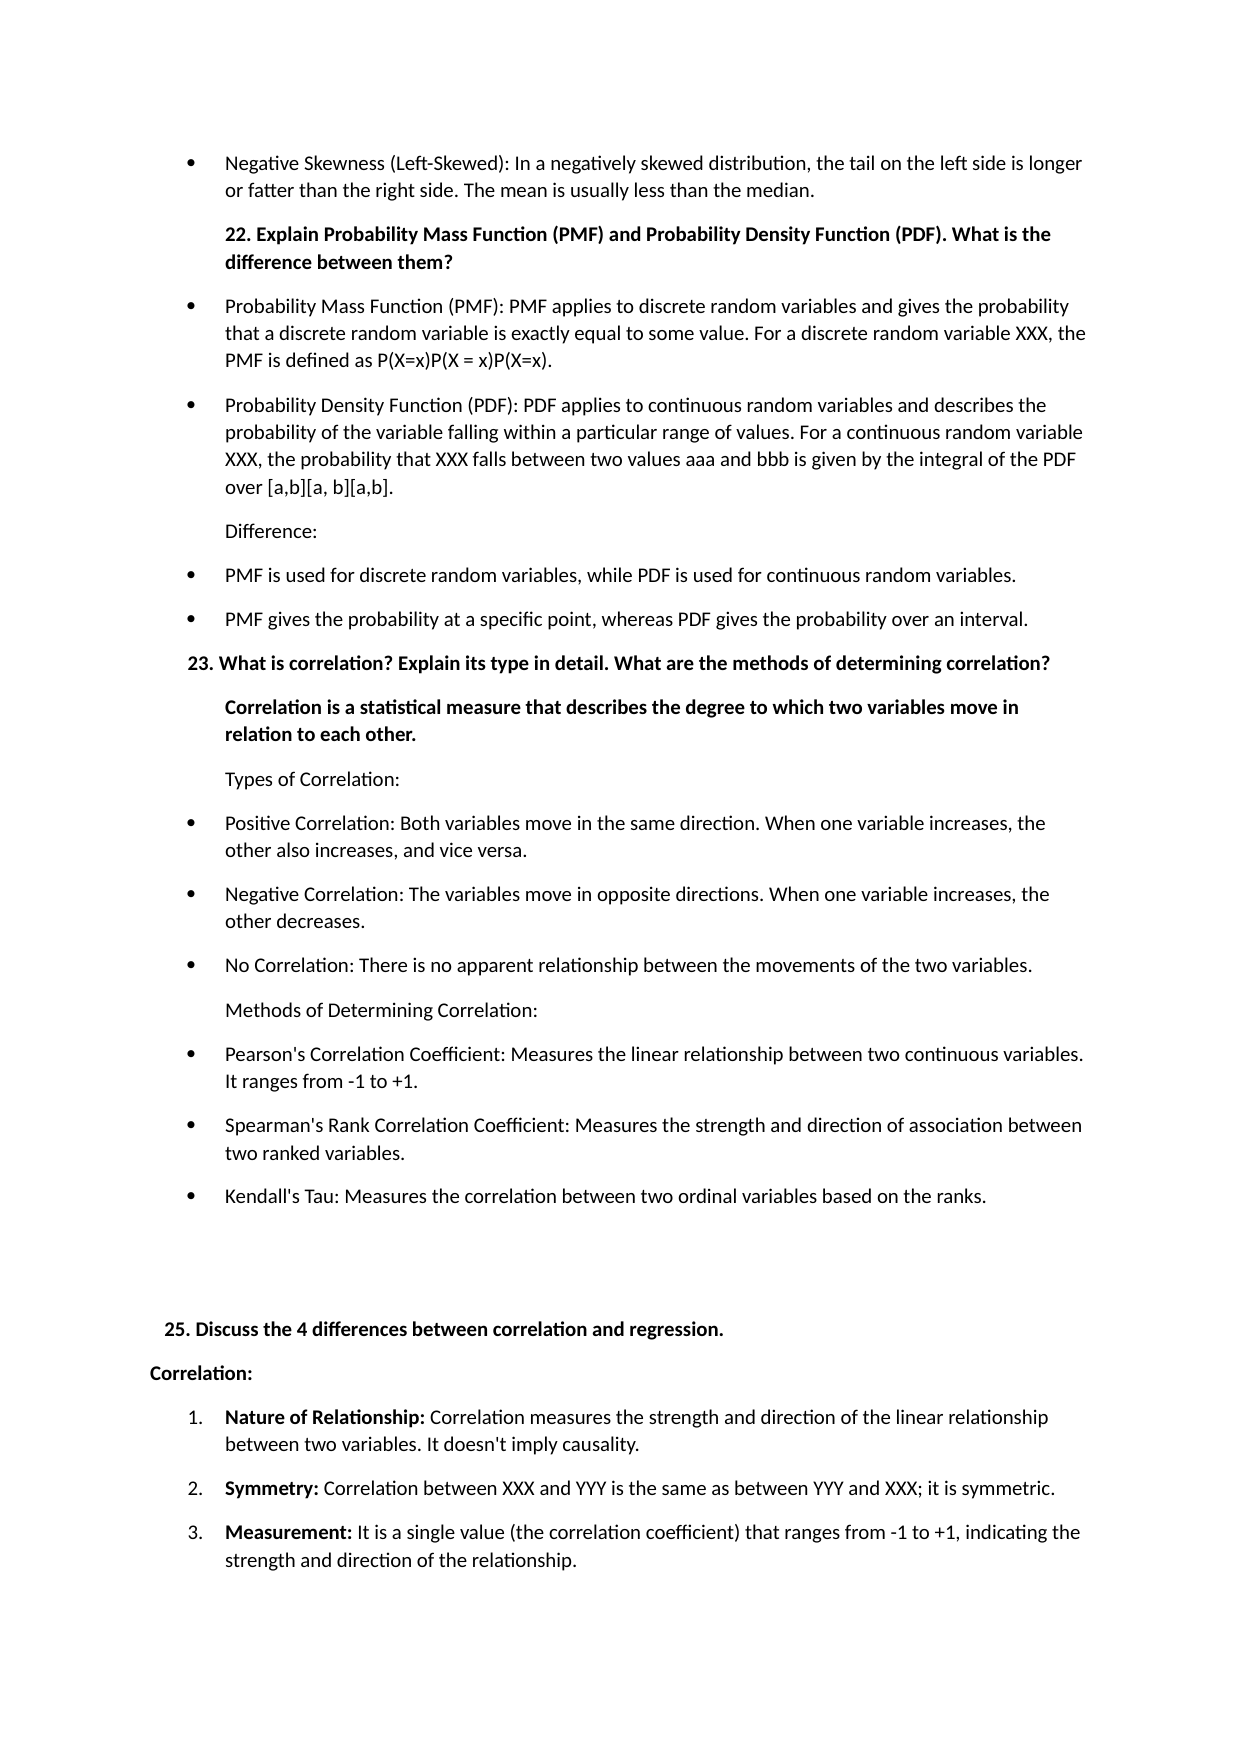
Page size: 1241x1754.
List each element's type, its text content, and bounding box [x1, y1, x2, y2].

list Symmetry: Correlation between XXX and YYY is the same as between YYY and XXX; it is symmetric. [187, 1476, 1090, 1501]
list Probability Mass Function (PMF): PMF applies to discrete random variables and gives the probability that a discrete random variable is exactly equal to some value. For a discrete random variable XXX, the PMF is defined as P(X=x)P(X = x)P(X=x). [187, 293, 1090, 373]
list Probability Density Function (PDF): PDF applies to continuous random variables and describes the probability of the variable falling within a particular range of values. For a continuous random variable XXX, the probability that XXX falls between two values aaa and bbb is given by the integral of the PDF over [a,b][a, b][a,b]. [187, 392, 1090, 499]
list Nature of Relationship: Correlation measures the strength and direction of the linear relationship between two variables. It doesn't imply causality. [187, 1404, 1090, 1457]
list Pearson's Correlation Coefficient: Measures the linear relationship between two continuous variables. It ranges from -1 to +1. [187, 1041, 1090, 1094]
list Negative Correlation: The variables move in opposite directions. When one variable increases, the other decreases. [187, 881, 1090, 934]
text Difference: [225, 518, 1090, 543]
list PMF is used for discrete random variables, while PDF is used for continuous random variables. [187, 562, 1090, 587]
list PMF gives the probability at a specific point, whereas PDF gives the probability over an interval. [187, 606, 1090, 632]
list Negative Skewness (Left-Skewed): In a negatively skewed distribution, the tail on the left side is longer or fatter than the right side. The mean is usually less than the median. [187, 150, 1090, 203]
list Kendall's Tau: Measures the correlation between two ordinal variables based on the ranks. [187, 1184, 1090, 1209]
list No Correlation: There is no apparent relationship between the movements of the two variables. [187, 953, 1090, 978]
text Types of Correlation: [225, 766, 1090, 791]
list Positive Correlation: Both variables move in the same direction. When one variable increases, the other also increases, and vice versa. [187, 810, 1090, 863]
text Correlation is a statistical measure that describes the degree to which two variables move in relation to each other. [225, 694, 1090, 747]
text Correlation: [150, 1360, 1090, 1385]
text 25. Discuss the 4 differences between correlation and regression. [150, 1316, 1090, 1341]
text 22. Explain Probability Mass Function (PMF) and Probability Density Function (PDF). What is the difference between them? [225, 221, 1090, 274]
text Methods of Determining Correlation: [225, 997, 1090, 1022]
list Measurement: It is a single value (the correlation coefficient) that ranges from -1 to +1, indicating the strength and direction of the relationship. [187, 1519, 1090, 1572]
text 23. What is correlation? Explain its type in detail. What are the methods of determining correlation? [187, 650, 1090, 676]
list Spearman's Rank Correlation Coefficient: Measures the strength and direction of association between two ranked variables. [187, 1112, 1090, 1165]
